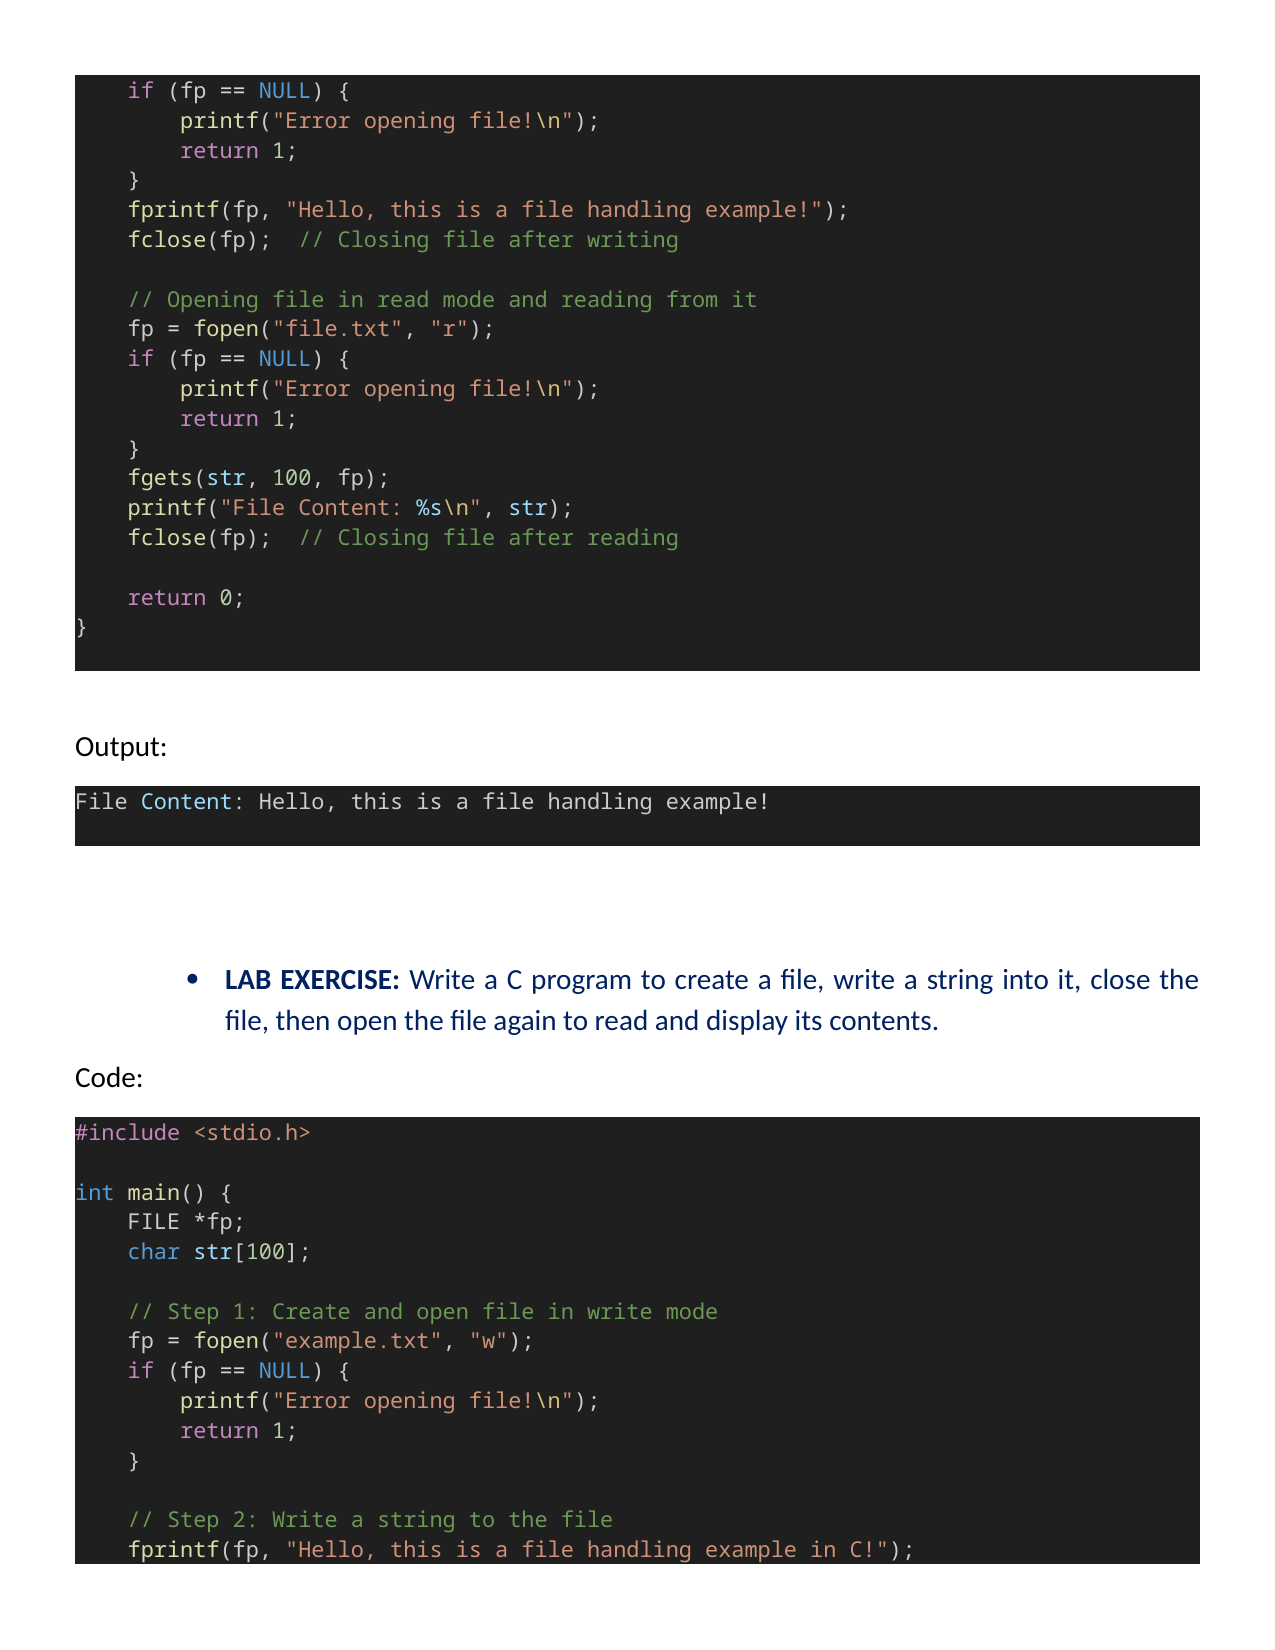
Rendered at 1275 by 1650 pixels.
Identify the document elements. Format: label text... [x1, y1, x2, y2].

text char str[100]; [75, 1236, 1200, 1266]
text printf("Error opening file!\n"); [75, 373, 1200, 403]
text if (fp == NULL) { [75, 1355, 1200, 1385]
text Code: [75, 1059, 1200, 1095]
text fclose(fp); // Closing file after reading [75, 522, 1200, 552]
text #include <stdio.h> [75, 1117, 1200, 1147]
text fprintf(fp, "Hello, this is a file handling example!"); [75, 194, 1200, 224]
text printf("File Content: %s\n", str); [75, 492, 1200, 522]
text Output: [75, 728, 1200, 764]
text return 1; [75, 403, 1200, 432]
text } [75, 1445, 1200, 1474]
text return 0; [75, 581, 1200, 611]
text fclose(fp); // Closing file after writing [75, 224, 1200, 254]
text } [75, 164, 1200, 194]
text } [75, 611, 1200, 641]
text // Step 1: Create and open file in write mode [75, 1296, 1200, 1326]
text } [75, 432, 1200, 462]
text fprintf(fp, "Hello, this is a file handling example in C!"); [75, 1534, 1200, 1564]
text if (fp == NULL) { [75, 343, 1200, 373]
text fp = fopen("file.txt", "r"); [75, 313, 1200, 343]
text // Opening file in read mode and reading from it [75, 283, 1200, 313]
text int main() { [75, 1177, 1200, 1206]
text printf("Error opening file!\n"); [75, 105, 1200, 134]
text return 1; [75, 134, 1200, 164]
list LAB EXERCISE: Write a C program to create a file, write a string into it, close the file, then open the file again to read and display its contents. [187, 961, 1200, 1037]
text FILE *fp; [75, 1206, 1200, 1236]
text if (fp == NULL) { [75, 75, 1200, 105]
text fp = fopen("example.txt", "w"); [75, 1326, 1200, 1355]
text printf("Error opening file!\n"); [75, 1385, 1200, 1415]
text // Step 2: Write a string to the file [75, 1504, 1200, 1534]
text fgets(str, 100, fp); [75, 462, 1200, 492]
text File Content: Hello, this is a file handling example! [75, 786, 1200, 816]
text return 1; [75, 1415, 1200, 1445]
